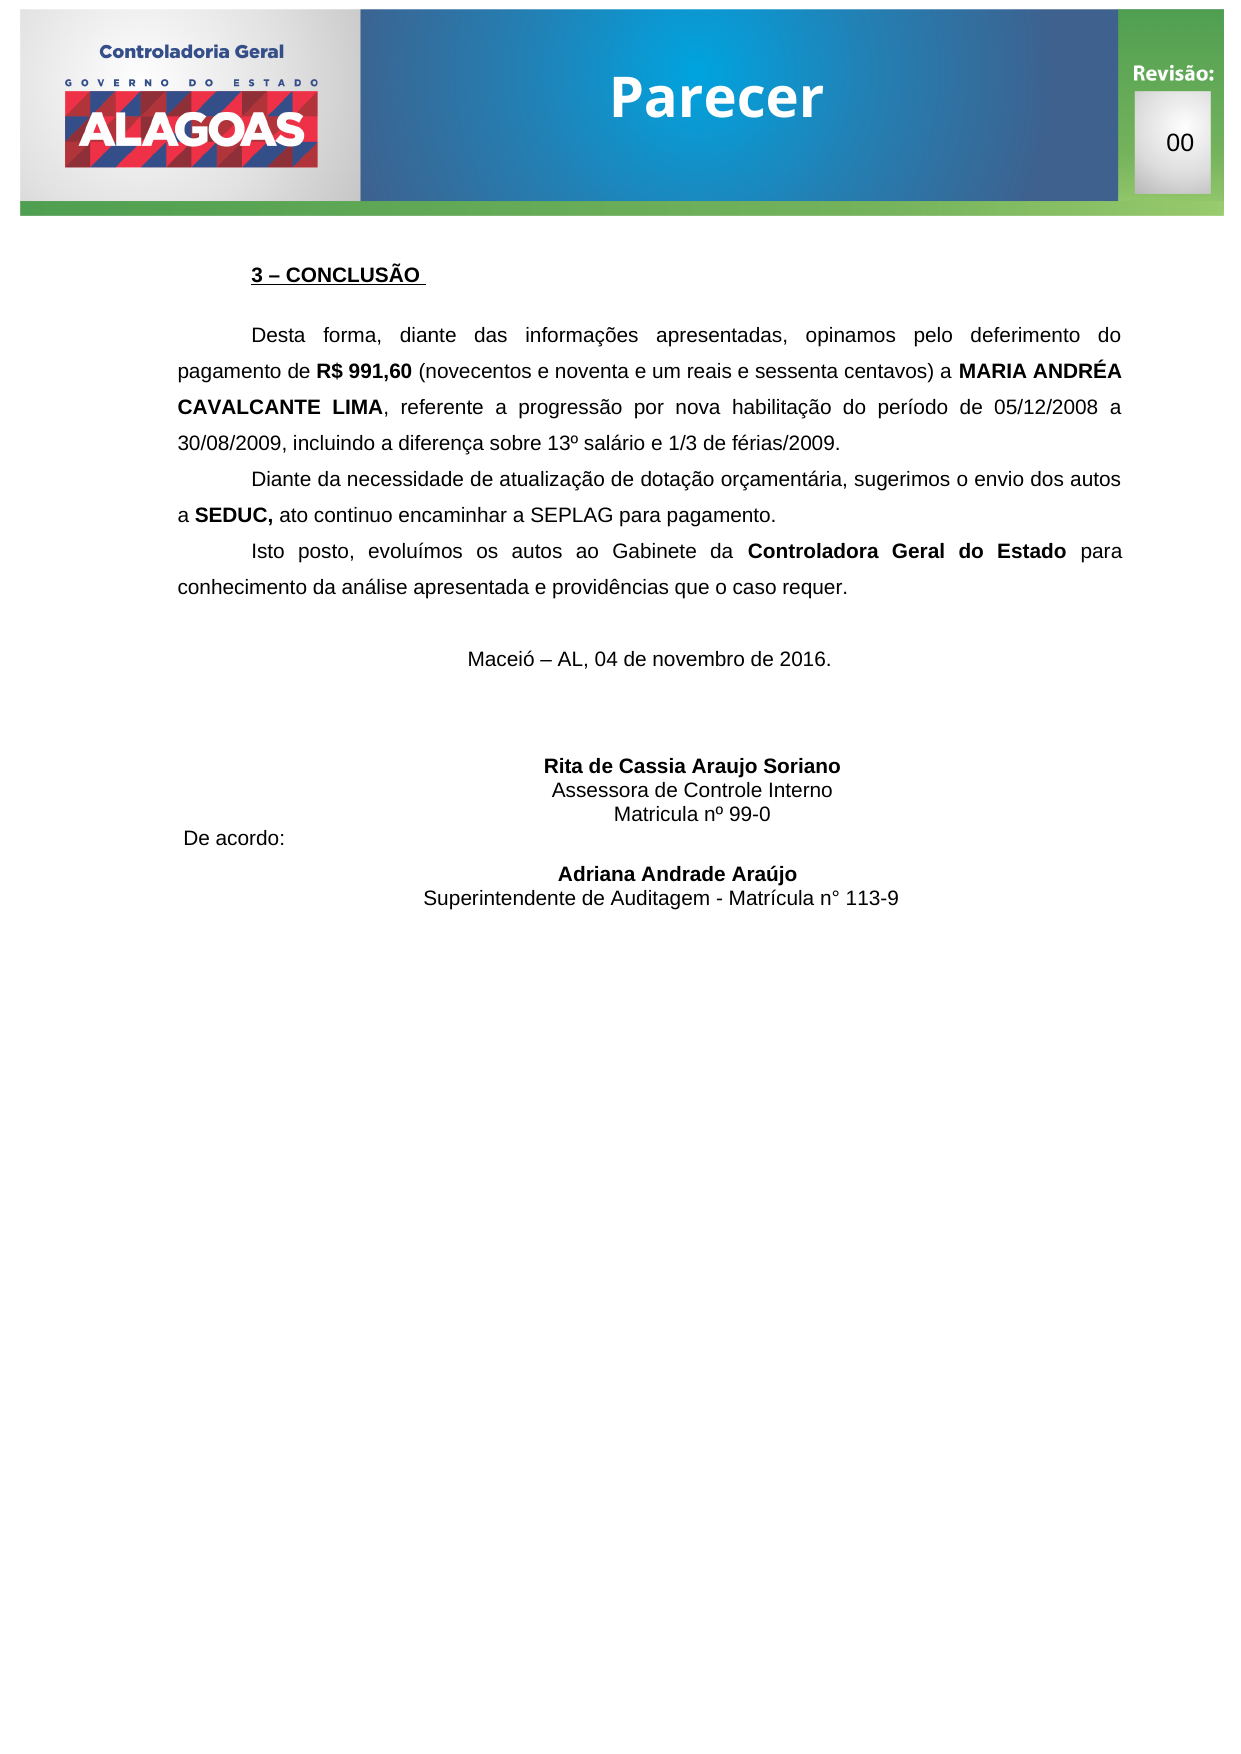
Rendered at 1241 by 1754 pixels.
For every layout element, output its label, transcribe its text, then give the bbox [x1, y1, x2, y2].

text Isto posto, evoluímos os autos ao Gabinete da Controladora Geral do Estado para conhecimento da análise apresentada e providências que o caso requer. [177, 539, 1122, 599]
text Adriana Andrade Araújo [177, 862, 1122, 886]
table_header Rita de Cassia Araujo Soriano Assessora de Controle Interno Matricula nº 99-0 [177, 754, 1207, 826]
text 3 – CONCLUSÃO [177, 263, 1122, 287]
picture [20, 9, 1224, 216]
text Superintendente de Auditagem - Matrícula n° 113-9 [177, 886, 1122, 910]
text De acordo: [177, 826, 1122, 850]
text Desta forma, diante das informações apresentadas, opinamos pelo deferimento do pagamento de R$ 991,60 (novecentos e noventa e um reais e sessenta centavos) a MARIA ANDRÉA CAVALCANTE LIMA, referente a progressão por nova habilitação do período de 05/12/2008 a 30/08/2009, incluindo a diferença sobre 13º salário e 1/3 de férias/2009. [177, 323, 1122, 455]
picture [779, 92, 788, 98]
text Maceió – AL, 04 de novembro de 2016. [177, 647, 1122, 671]
text Diante da necessidade de atualização de dotação orçamentária, sugerimos o envio dos autos a SEDUC, ato continuo encaminhar a SEPLAG para pagamento. [177, 467, 1122, 527]
